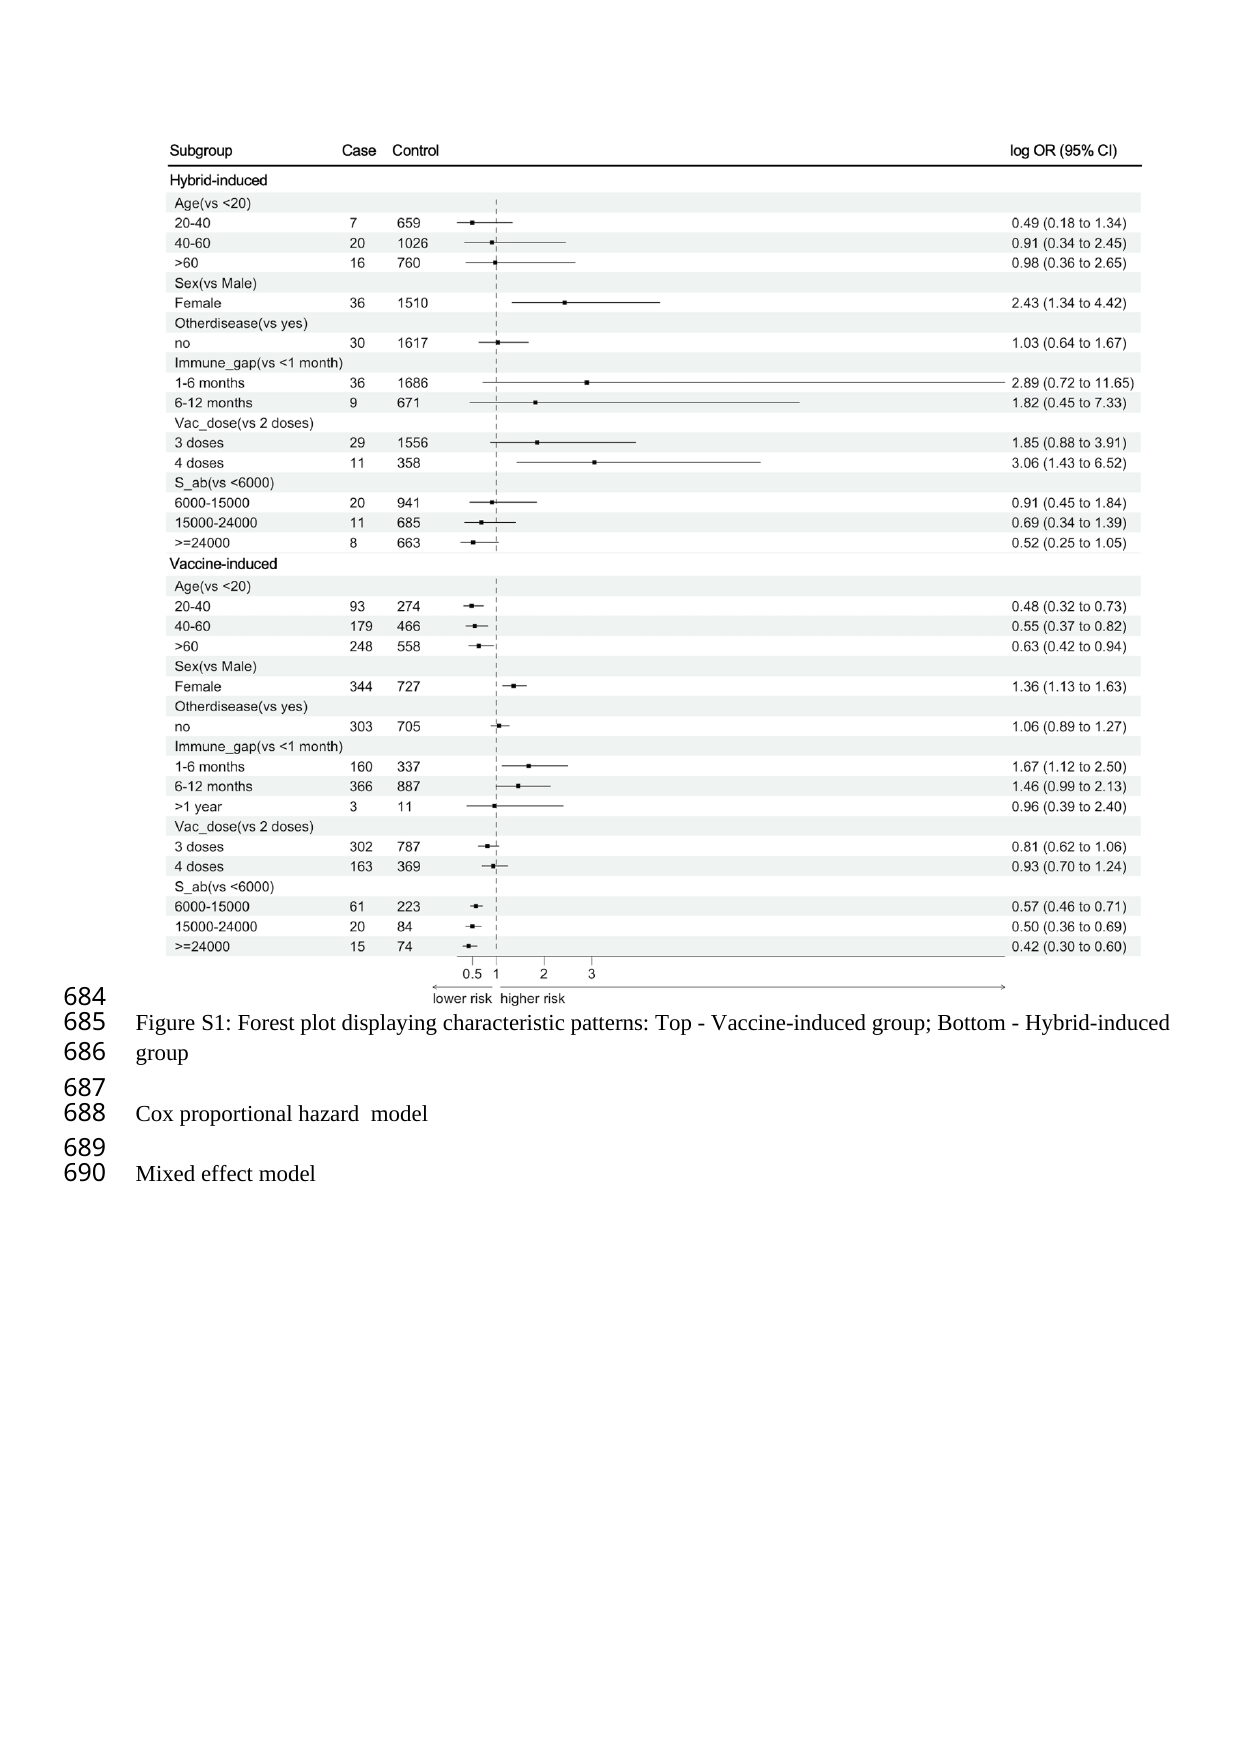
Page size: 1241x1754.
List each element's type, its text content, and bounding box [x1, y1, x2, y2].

text Figure S1: Forest plot displaying characteristic patterns: Top - Vaccine-induced group; Bottom - Hybrid-induced group [135, 1009, 1176, 1066]
text Cox proportional hazard model [135, 1099, 1176, 1126]
picture [135, 135, 1177, 1006]
text Mixed effect model [135, 1160, 1176, 1186]
